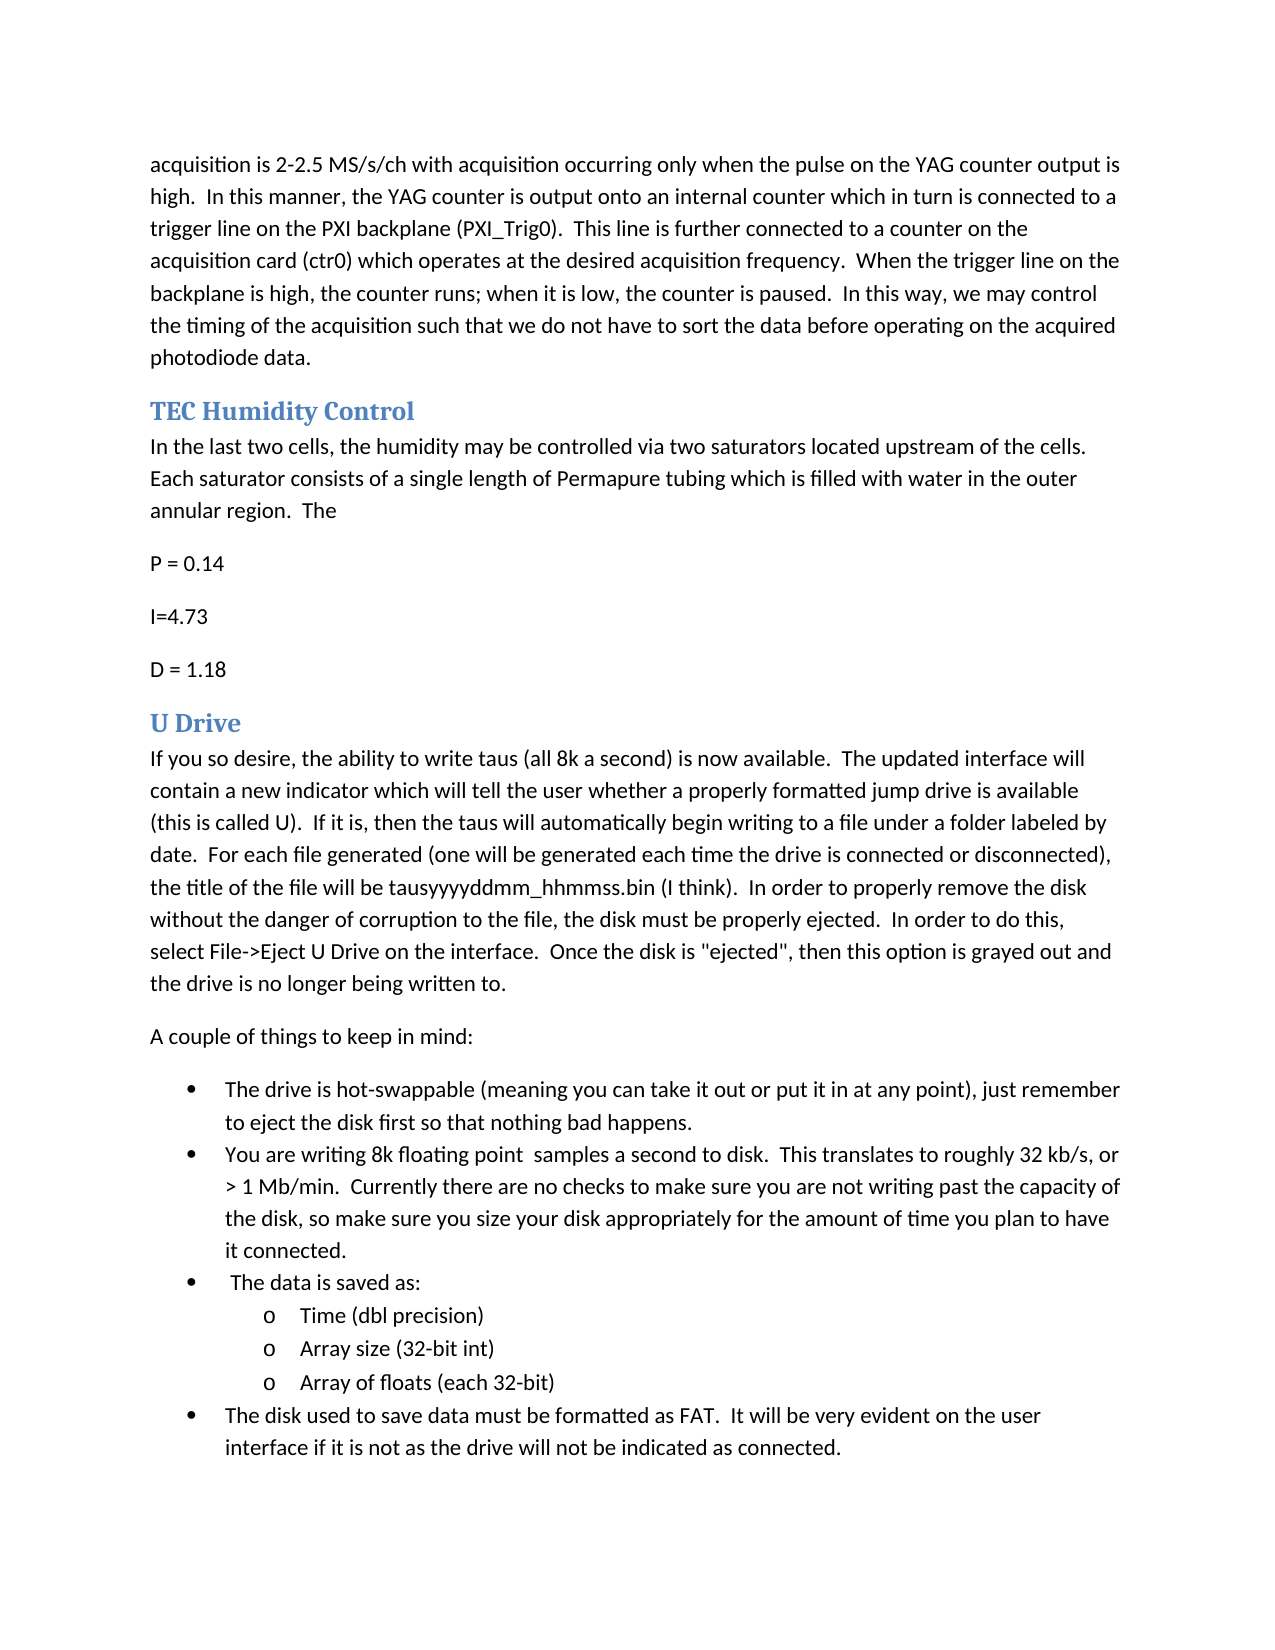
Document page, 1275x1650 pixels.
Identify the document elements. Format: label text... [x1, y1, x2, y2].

list Time (dbl precision) [262, 1301, 1125, 1330]
text If you so desire, the ability to write taus (all 8k a second) is now available. The updated interface will contain a new indicator which will tell the user whether a properly formatted jump drive is available (this is called U). If it is, then the taus will automatically begin writing to a file under a folder labeled by date. For each file generated (one will be generated each time the drive is connected or disconnected), the title of the file will be tausyyyyddmm_hhmmss.bin (I think). In order to properly remove the disk without the danger of corruption to the file, the disk must be properly ejected. In order to do this, select File->Eject U Drive on the interface. Once the disk is "ejected", then this option is grayed out and the drive is no longer being written to. [150, 744, 1125, 997]
subtitle U Drive [150, 708, 1125, 739]
subtitle TEC Humidity Control [150, 396, 1125, 427]
list The drive is hot-swappable (meaning you can take it out or put it in at any point), just remember to eject the disk first so that nothing bad happens. [187, 1075, 1125, 1136]
text A couple of things to keep in mind: [150, 1022, 1125, 1050]
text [150, 150, 1125, 371]
text In the last two cells, the humidity may be controlled via two saturators located upstream of the cells. Each saturator consists of a single length of Permapure tubing which is filled with water in the outer annular region. The [150, 432, 1125, 524]
text D = 1.18 [150, 655, 1125, 683]
list You are writing 8k floating point samples a second to disk. This translates to roughly 32 kb/s, or > 1 Mb/min. Currently there are no checks to make sure you are not writing past the capacity of the disk, so make sure you size your disk appropriately for the amount of time you plan to have it connected. [187, 1140, 1125, 1264]
text P = 0.14 [150, 549, 1125, 577]
list Array size (32-bit int) [262, 1334, 1125, 1363]
list The disk used to save data must be formatted as FAT. It will be very evident on the user interface if it is not as the drive will not be indicated as connected. [187, 1401, 1125, 1462]
text I=4.73 [150, 602, 1125, 630]
list The data is saved as: [187, 1268, 1125, 1297]
list Array of floats (each 32-bit) [262, 1368, 1125, 1397]
